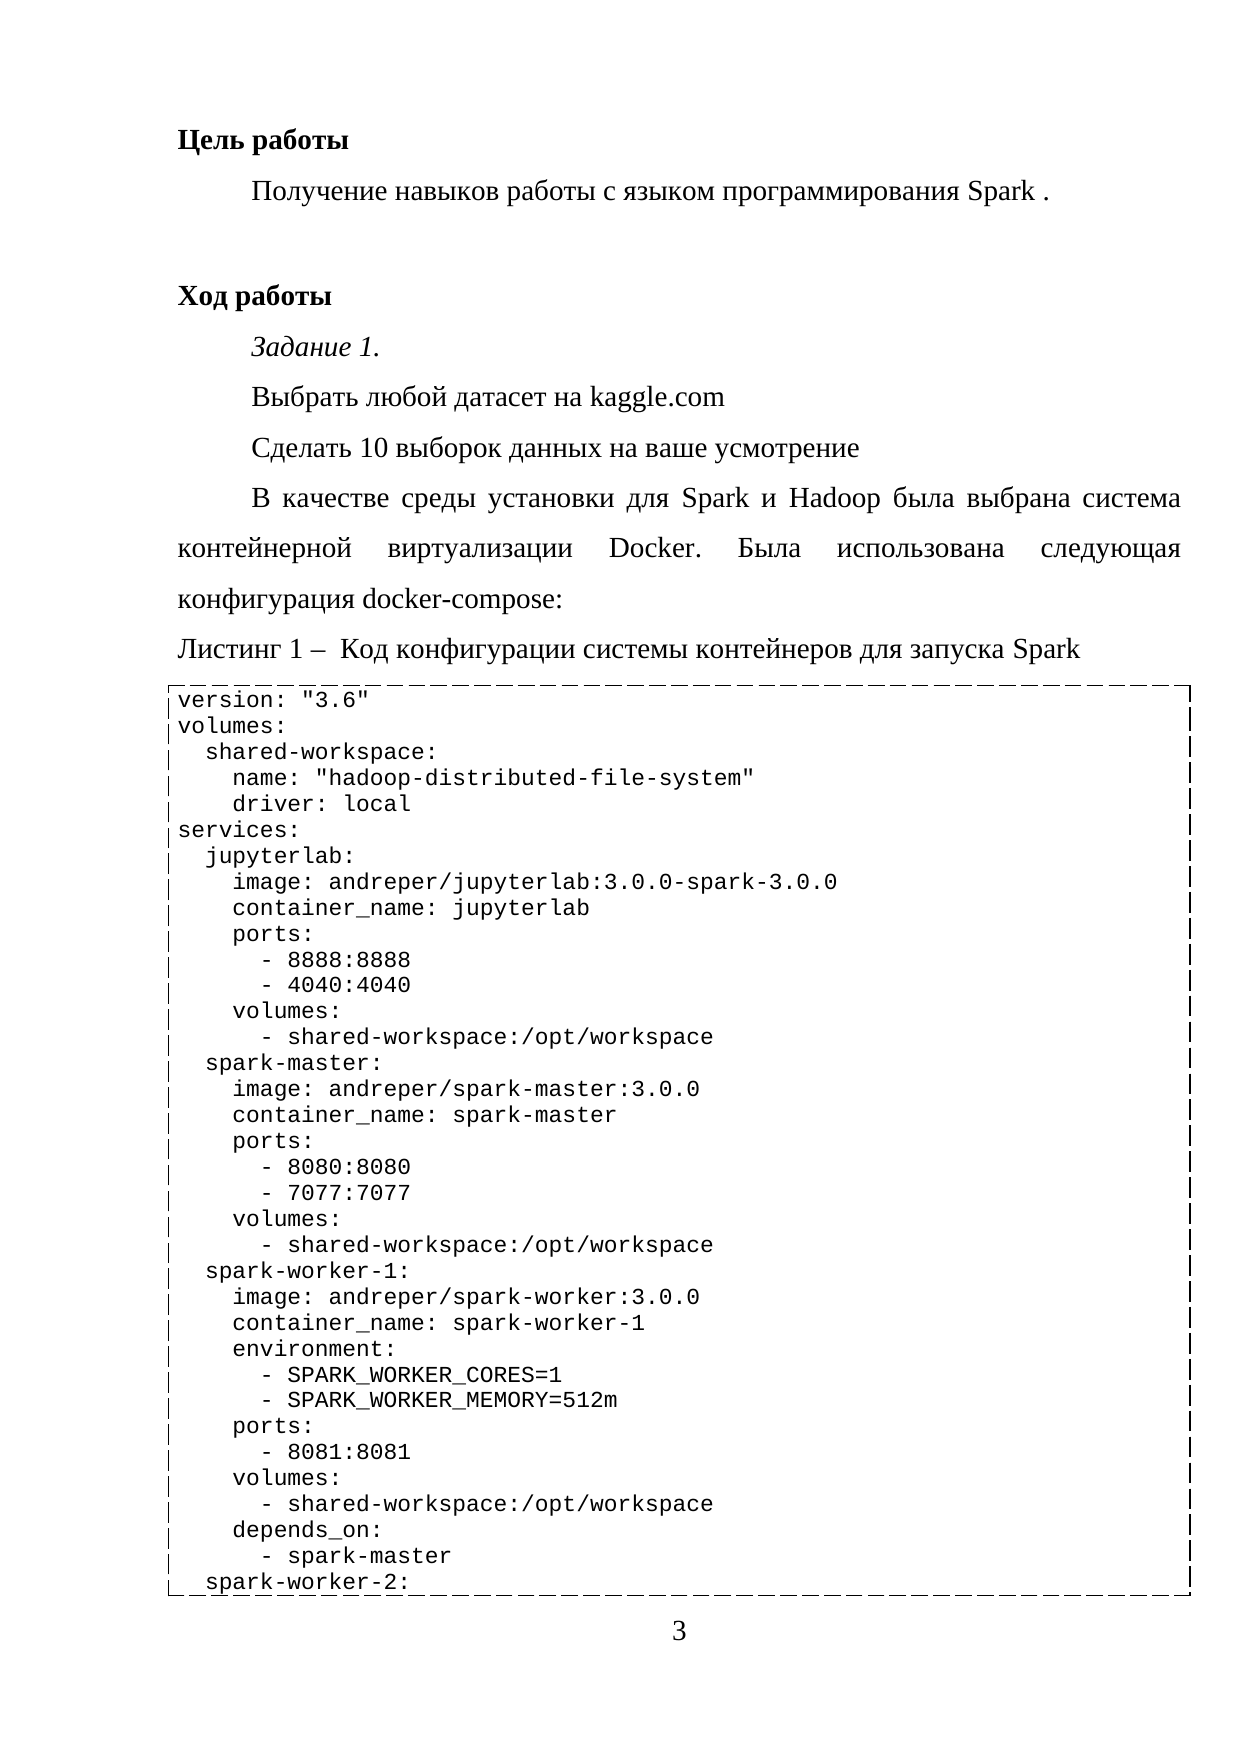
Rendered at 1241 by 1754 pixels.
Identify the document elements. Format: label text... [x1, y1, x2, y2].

text container_name: spark-worker-1 [177, 1311, 1181, 1337]
text shared-workspace: [177, 740, 1181, 766]
text ports: [177, 1129, 1181, 1155]
text - shared-workspace:/opt/workspace [177, 1026, 1181, 1052]
text ports: [177, 922, 1181, 948]
subtitle Ход работы [177, 278, 1181, 312]
text - shared-workspace:/opt/workspace [177, 1233, 1181, 1259]
text volumes: [177, 1000, 1181, 1026]
text В качестве среды установки для Spark и Hadoop была выбрана система контейнерной виртуализации Docker. Была использована следующая конфигурация docker-compose: [177, 480, 1181, 614]
text - SPARK_WORKER_CORES=1 [177, 1363, 1181, 1389]
text image: andreper/spark-worker:3.0.0 [177, 1285, 1181, 1311]
text - spark-master [177, 1544, 1181, 1570]
text container_name: jupyterlab [177, 896, 1181, 922]
text - shared-workspace:/opt/workspace [177, 1493, 1181, 1518]
text Cделать 10 выборок данных на ваше усмотрение [177, 430, 1181, 463]
text spark-master: [177, 1052, 1181, 1078]
text - SPARK_WORKER_MEMORY=512m [177, 1389, 1181, 1415]
text volumes: [177, 1467, 1181, 1493]
text - 4040:4040 [177, 974, 1181, 1000]
text driver: local [177, 792, 1181, 818]
text ports: [177, 1415, 1181, 1441]
text depends_on: [177, 1518, 1181, 1544]
text Листинг 1 – Код конфигурации системы контейнеров для запуска Spark [177, 631, 1181, 664]
text spark-worker-2: [177, 1570, 1181, 1596]
text - 8081:8081 [177, 1441, 1181, 1467]
text Задание 1. [177, 329, 1181, 363]
text spark-worker-1: [177, 1259, 1181, 1285]
text - 8080:8080 [177, 1155, 1181, 1181]
subtitle Цель работы [177, 122, 1181, 156]
text environment: [177, 1337, 1181, 1363]
text services: [177, 818, 1181, 844]
text image: andreper/spark-master:3.0.0 [177, 1078, 1181, 1103]
text - 8888:8888 [177, 948, 1181, 974]
text jupyterlab: [177, 844, 1181, 870]
text version: "3.6" [168, 685, 1191, 714]
text volumes: [177, 1207, 1181, 1233]
text image: andreper/jupyterlab:3.0.0-spark-3.0.0 [177, 870, 1181, 896]
text Выбрать любой датасет на kaggle.com [177, 379, 1181, 413]
text name: "hadoop-distributed-file-system" [177, 766, 1181, 792]
text volumes: [177, 714, 1181, 740]
text - 7077:7077 [177, 1181, 1181, 1207]
text container_name: spark-master [177, 1103, 1181, 1129]
text Получение навыков работы с языком программирования Spark . [177, 173, 1181, 207]
